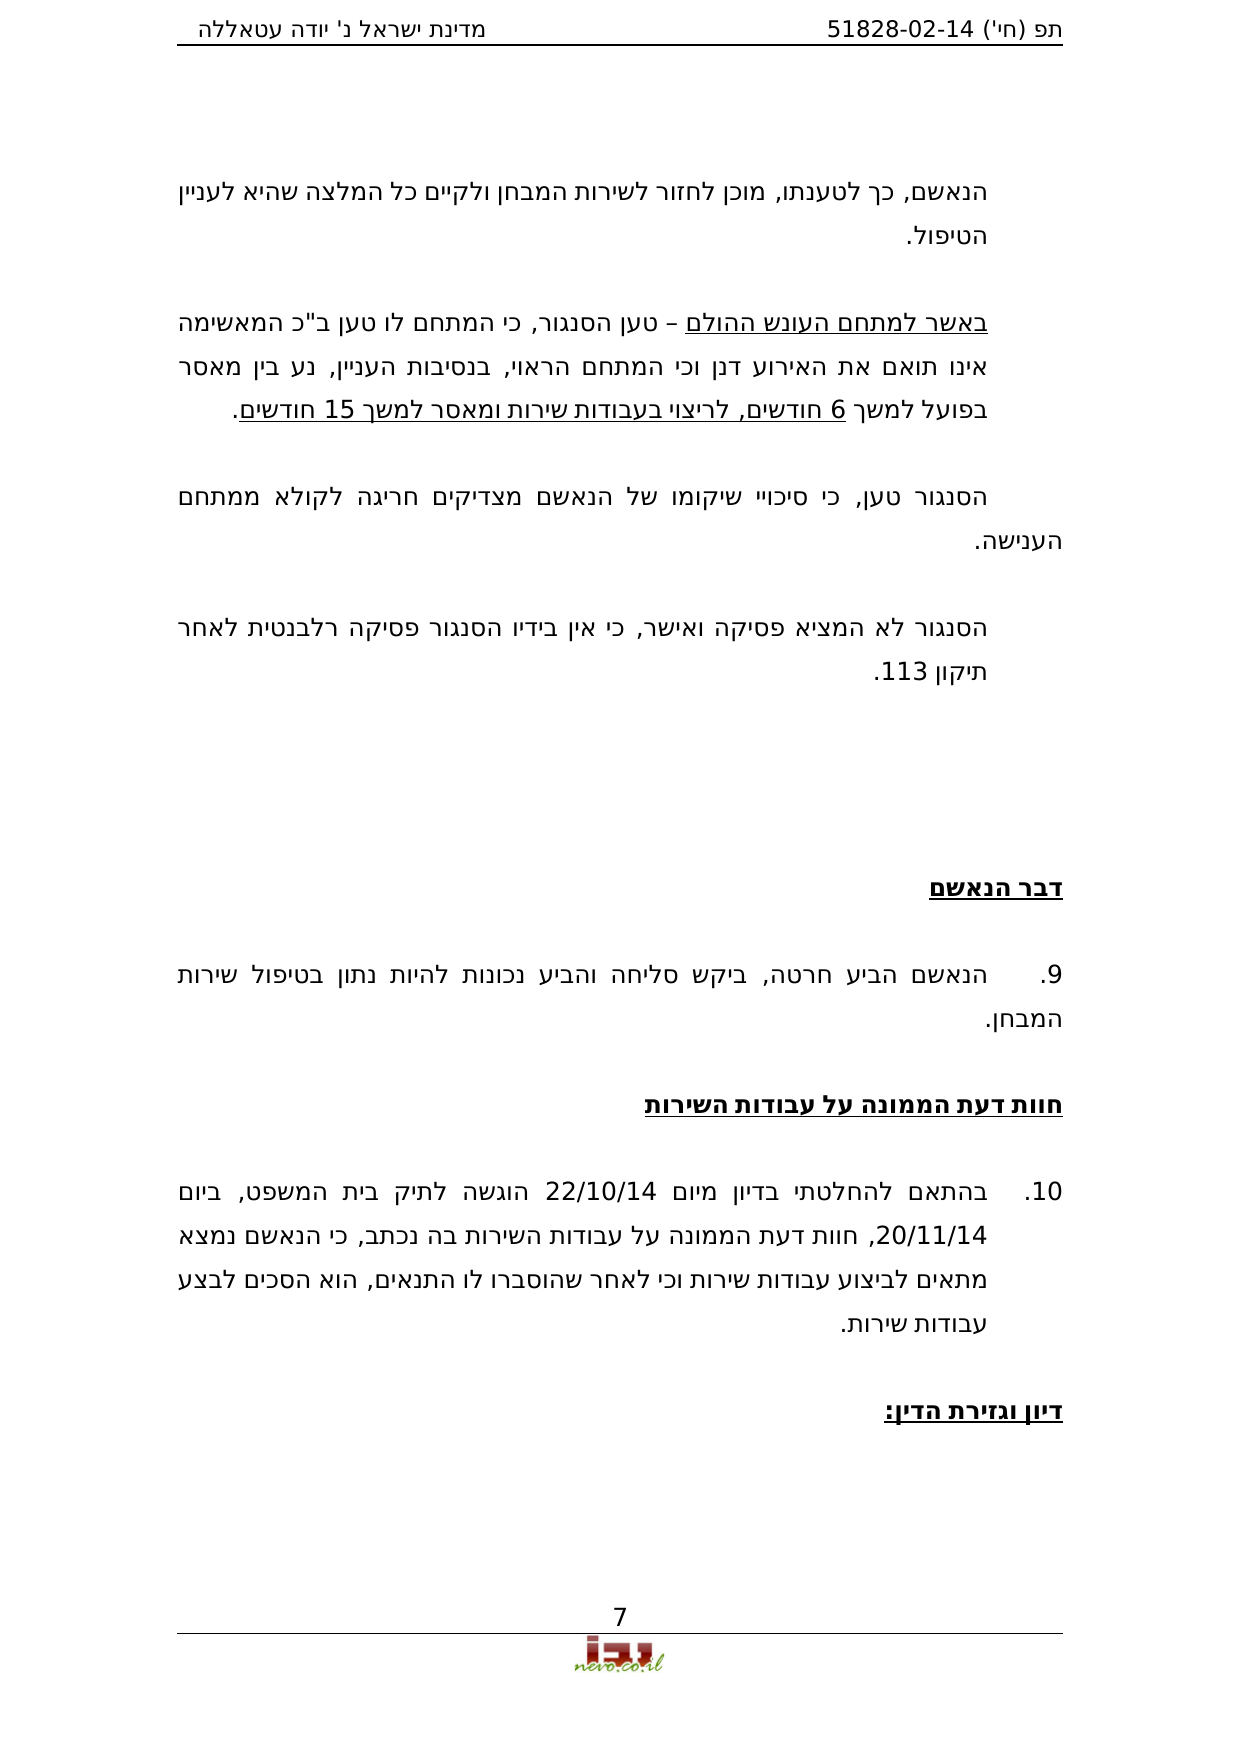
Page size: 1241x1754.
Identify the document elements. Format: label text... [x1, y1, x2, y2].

text הסנגור לא המציא פסיקה ואישר, כי אין בידיו הסנגור פסיקה רלבנטית לאחר תיקון 113. [177, 613, 988, 686]
text הסנגור טען, כי סיכויי שיקומו של הנאשם מצדיקים חריגה לקולא ממתחם הענישה. [177, 482, 1063, 555]
text דבר הנאשם [177, 873, 1063, 902]
text חוות דעת הממונה על עבודות השירות [177, 1091, 1063, 1120]
text דיון וגזירת הדין: [177, 1396, 1063, 1425]
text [177, 177, 988, 250]
text באשר למתחם העונש ההולם – טען הסנגור, כי המתחם לו טען ב"כ המאשימה אינו תואם את האירוע דנן וכי המתחם הראוי, בנסיבות העניין, נע בין מאסר בפועל למשך 6 חודשים, לריצוי בעבודות שירות ומאסר למשך 15 חודשים. [177, 308, 988, 425]
text 9. הנאשם הביע חרטה, ביקש סליחה והביע נכונות להיות נתון בטיפול שירות המבחן. [177, 960, 1063, 1033]
picture [574, 1635, 666, 1673]
text 10. בהתאם להחלטתי בדיון מיום 22/10/14 הוגשה לתיק בית המשפט, ביום 20/11/14, חוות דעת הממונה על עבודות השירות בה נכתב, כי הנאשם נמצא מתאים לביצוע עבודות שירות וכי לאחר שהוסברו לו התנאים, הוא הסכים לבצע עבודות שירות. [177, 1178, 1063, 1338]
